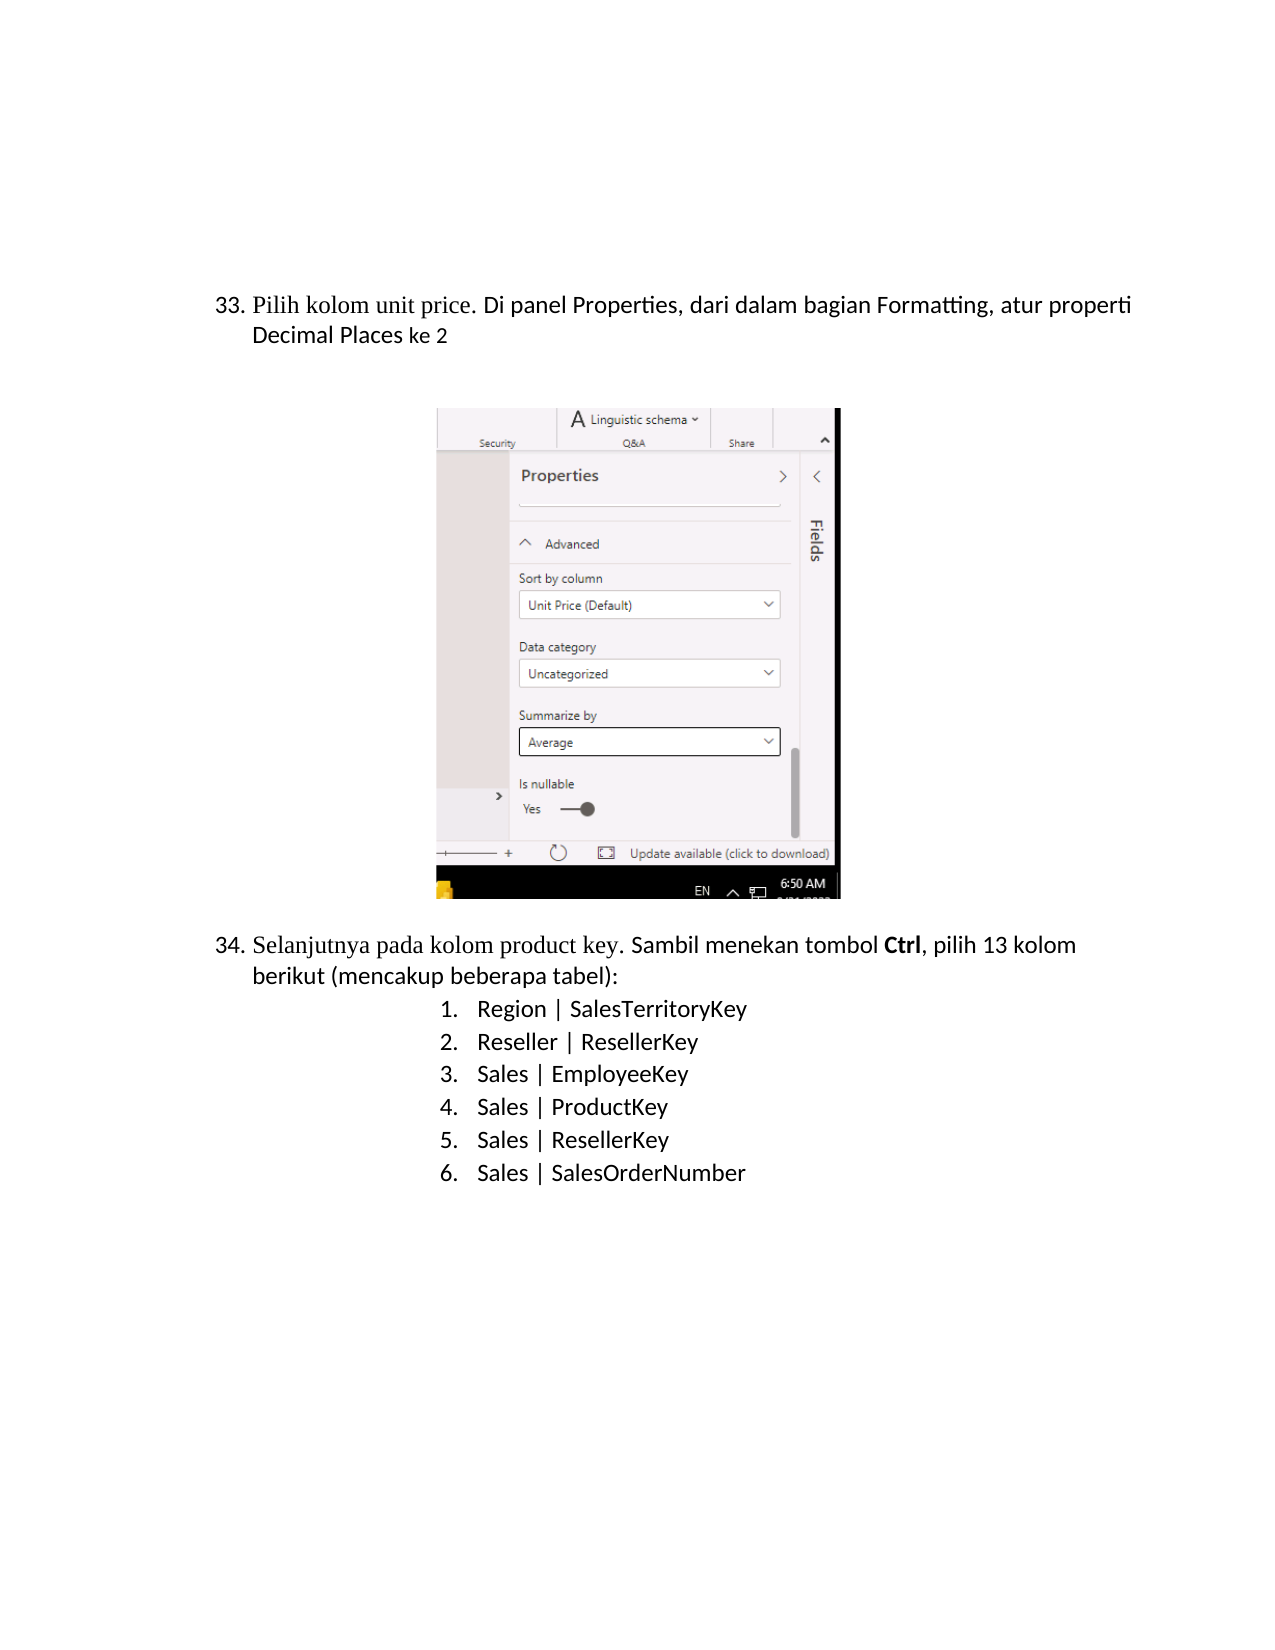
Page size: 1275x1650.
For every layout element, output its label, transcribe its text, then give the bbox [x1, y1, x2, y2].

list Pilih kolom unit price. Di panel Properties, dari dalam bagian Formatting, atur properti Decimal Places ke 2 [214, 289, 1137, 350]
list Sales | SalesOrderNumber [439, 1157, 1137, 1187]
list Sales | ProductKey [439, 1091, 1137, 1122]
list Sales | ResellerKey [439, 1124, 1137, 1154]
list Region | SalesTerritoryKey [439, 993, 1137, 1023]
list Selanjutnya pada kolom product key. Sambil menekan tombol Ctrl, pilih 13 kolom berikut (mencakup beberapa tabel): [214, 929, 1137, 990]
picture [436, 408, 841, 899]
list Sales | EmployeeKey [439, 1059, 1137, 1089]
list Reseller | ResellerKey [439, 1026, 1137, 1056]
